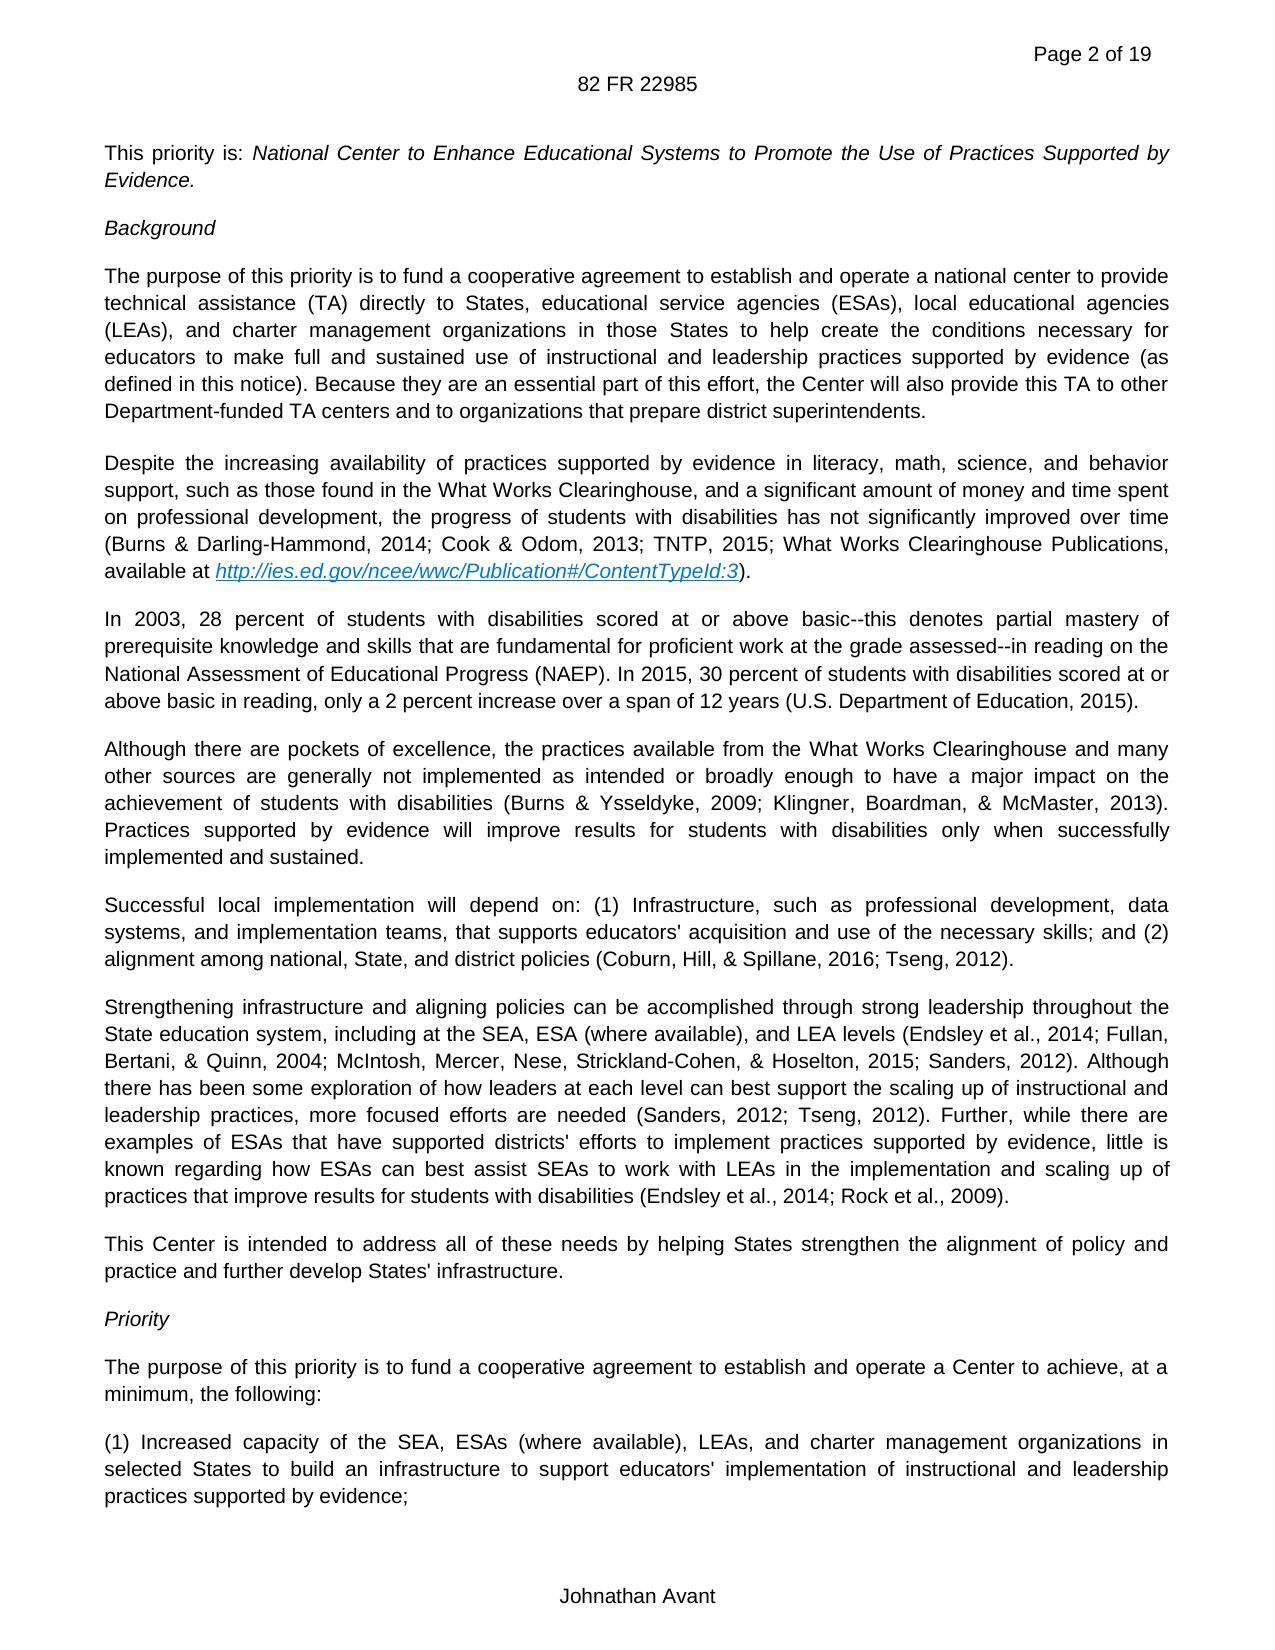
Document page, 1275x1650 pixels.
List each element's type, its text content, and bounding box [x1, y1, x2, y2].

text Priority [104, 1304, 1171, 1331]
text The purpose of this priority is to fund a cooperative agreement to establish and operate a national center to provide technical assistance (TA) directly to States, educational service agencies (ESAs), local educational agencies (LEAs), and charter management organizations in those States to help create the conditions necessary for educators to make full and sustained use of instructional and leadership practices supported by evidence (as defined in this notice). Because they are an essential part of this effort, the Center will also provide this TA to other Department-funded TA centers and to organizations that prepare district superintendents. [104, 260, 1171, 423]
text This priority is: National Center to Enhance Educational Systems to Promote the Use of Practices Supported by Evidence. [104, 137, 1171, 192]
text This Center is intended to address all of these needs by helping States strengthen the alignment of policy and practice and further develop States' infrastructure. [104, 1229, 1171, 1283]
text Although there are pockets of excellence, the practices available from the What Works Clearinghouse and many other sources are generally not implemented as intended or broadly enough to have a major impact on the achievement of students with disabilities (Burns & Ysseldyke, 2009; Klingner, Boardman, & McMaster, 2013). Practices supported by evidence will improve results for students with disabilities only when successfully implemented and sustained. [104, 733, 1171, 869]
text (1) Increased capacity of the SEA, ESAs (where available), LEAs, and charter management organizations in selected States to build an infrastructure to support educators' implementation of instructional and leadership practices supported by evidence; [104, 1427, 1171, 1508]
text Strengthening infrastructure and aligning policies can be accomplished through strong leadership throughout the State education system, including at the SEA, ESA (where available), and LEA levels (Endsley et al., 2014; Fullan, Bertani, & Quinn, 2004; McIntosh, Mercer, Nese, Strickland-Cohen, & Hoselton, 2015; Sanders, 2012). Although there has been some exploration of how leaders at each level can best support the scaling up of instructional and leadership practices, more focused efforts are needed (Sanders, 2012; Tseng, 2012). Further, while there are examples of ESAs that have supported districts' efforts to implement practices supported by evidence, little is known regarding how ESAs can best assist SEAs to work with LEAs in the implementation and scaling up of practices that improve results for students with disabilities (Endsley et al., 2014; Rock et al., 2009). [104, 992, 1171, 1208]
text Despite the increasing availability of practices supported by evidence in literacy, math, science, and behavior support, such as those found in the What Works Clearinghouse, and a significant amount of money and time spent on professional development, the progress of students with disabilities has not significantly improved over time (Burns & Darling-Hammond, 2014; Cook & Odom, 2013; TNTP, 2015; What Works Clearinghouse Publications, available at http://ies.ed.gov/ncee/wwc/Publication#/ContentTypeId:3). [104, 448, 1171, 583]
text In 2003, 28 percent of students with disabilities scored at or above basic--this denotes partial mastery of prerequisite knowledge and skills that are fundamental for proficient work at the grade assessed--in reading on the National Assessment of Educational Progress (NAEP). In 2015, 30 percent of students with disabilities scored at or above basic in reading, only a 2 percent increase over a span of 12 years (U.S. Department of Education, 2015). [104, 604, 1171, 712]
text Successful local implementation will depend on: (1) Infrastructure, such as professional development, data systems, and implementation teams, that supports educators' acquisition and use of the necessary skills; and (2) alignment among national, State, and district policies (Coburn, Hill, & Spillane, 2016; Tseng, 2012). [104, 889, 1171, 971]
text The purpose of this priority is to fund a cooperative agreement to establish and operate a Center to achieve, at a minimum, the following: [104, 1352, 1171, 1406]
text Background [104, 212, 1171, 239]
